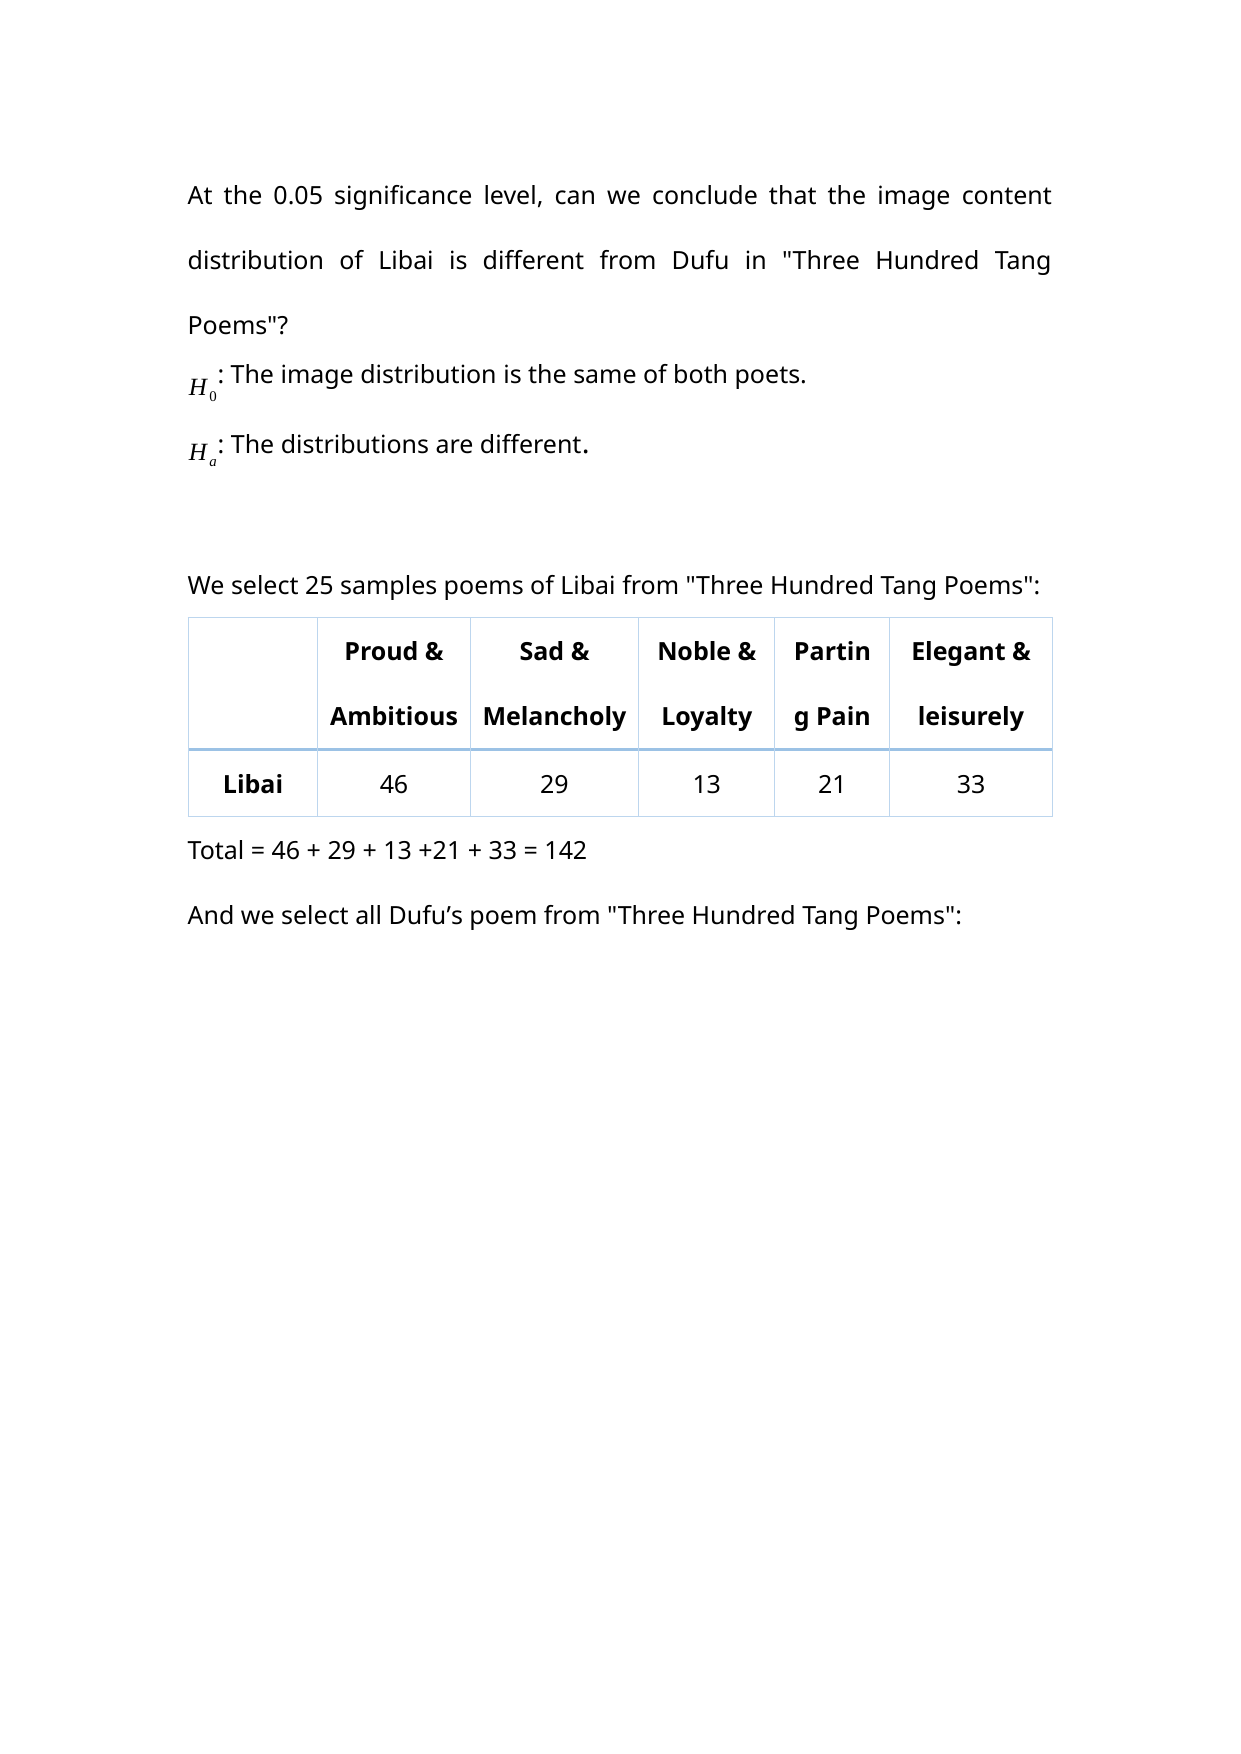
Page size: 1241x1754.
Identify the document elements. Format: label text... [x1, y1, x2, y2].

text At the 0.05 significance level, can we conclude that the image content distribution of Libai is different from Dufu in "Three Hundred Tang Poems"? [187, 162, 1053, 357]
table_header Parting Pain [775, 618, 889, 748]
table_header Sad & Melancholy [471, 618, 638, 748]
text Total = 46 + 29 + 13 +21 + 33 = 142 [187, 817, 1053, 882]
text We select 25 samples poems of Libai from "Three Hundred Tang Poems": [187, 552, 1053, 617]
table_cell Libai [189, 751, 317, 816]
text : The distributions are different. [187, 422, 1053, 487]
table_header Elegant & leisurely [890, 618, 1052, 748]
table_cell 13 [639, 751, 774, 816]
table_cell 46 [318, 751, 470, 816]
table_cell 33 [890, 751, 1052, 816]
text : The image distribution is the same of both poets. [187, 357, 1053, 422]
table_cell 21 [775, 751, 889, 816]
text And we select all Dufu’s poem from "Three Hundred Tang Poems": [187, 882, 1053, 947]
table_header Proud & Ambitious [318, 618, 470, 748]
table_header [189, 618, 317, 748]
table_cell 29 [471, 751, 638, 816]
table_header Noble & Loyalty [639, 618, 774, 748]
